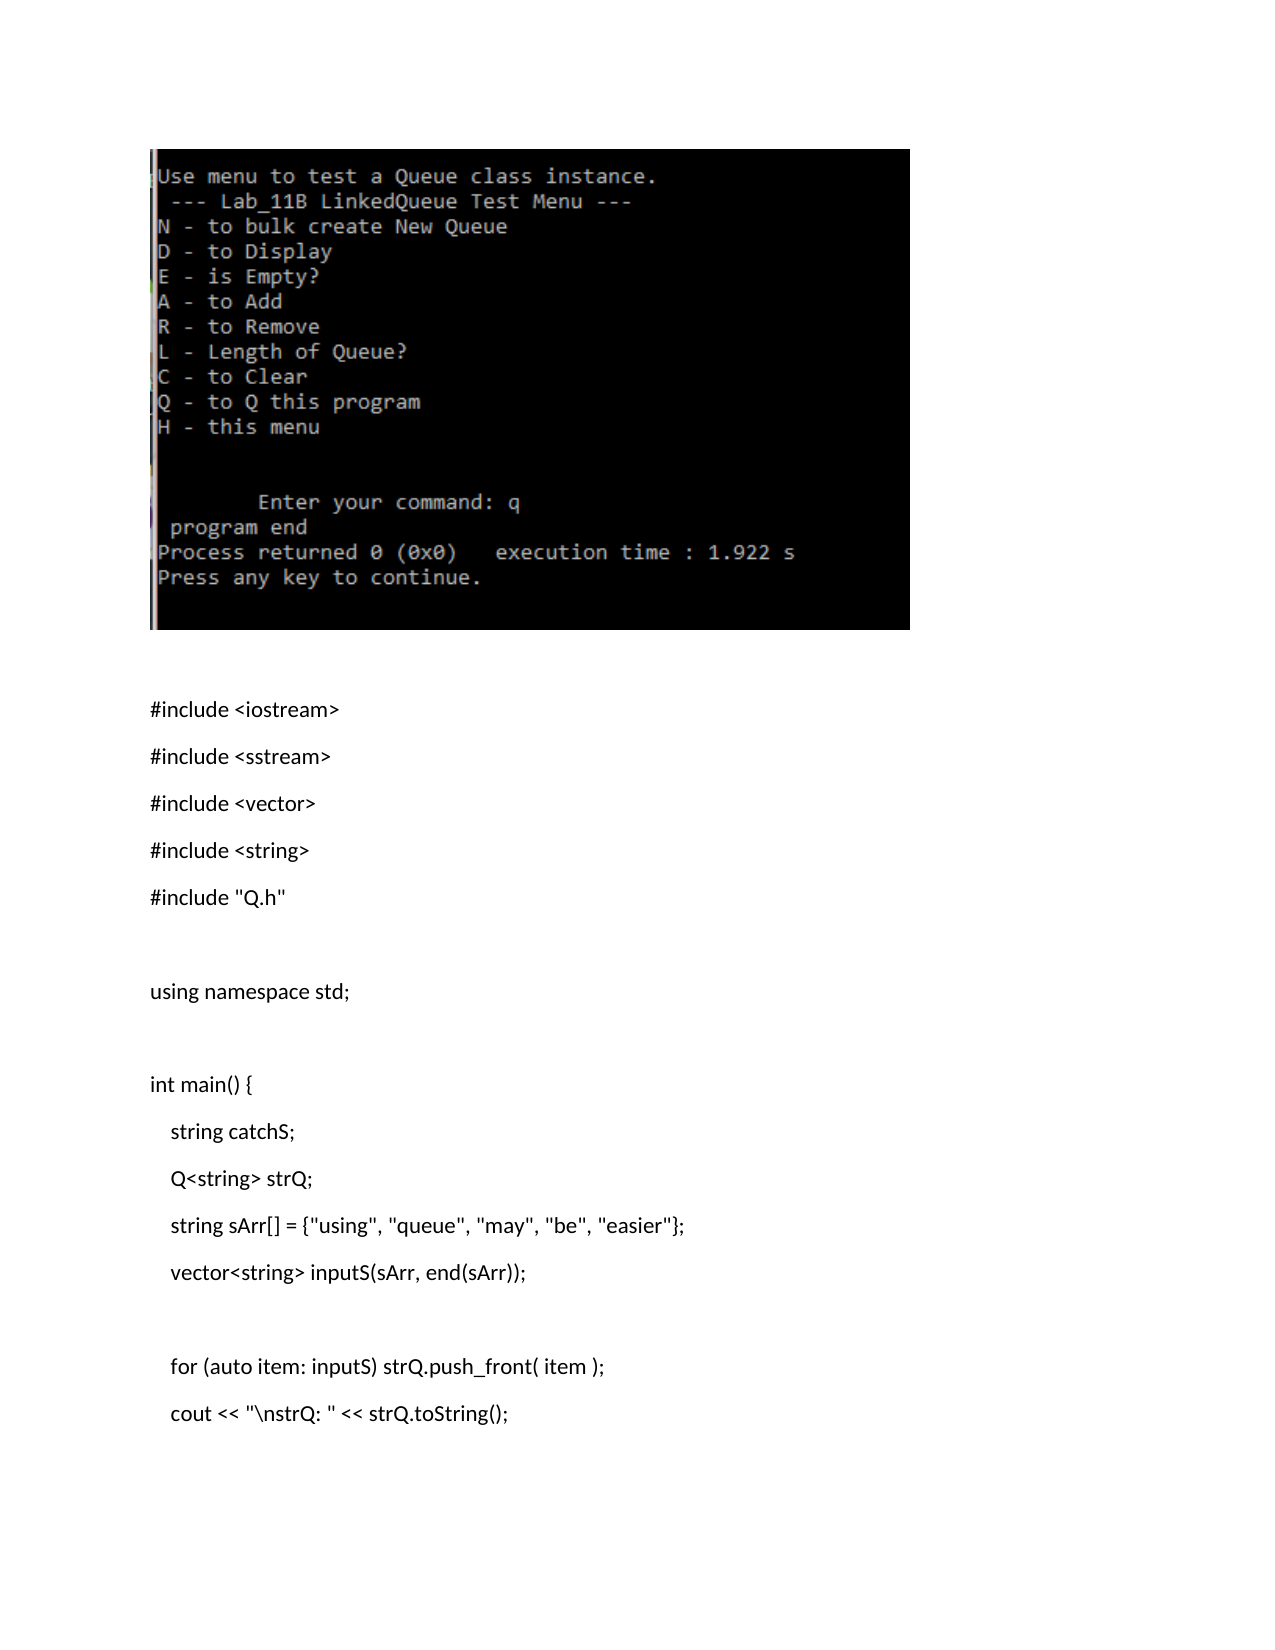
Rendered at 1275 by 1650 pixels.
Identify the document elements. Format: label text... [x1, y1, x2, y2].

text #include <vector> [150, 789, 1125, 817]
text #include "Q.h" [150, 883, 1125, 911]
text vector<string> inputS(sArr, end(sArr)); [150, 1258, 1125, 1286]
text for (auto item: inputS) strQ.push_front( item ); [150, 1352, 1125, 1380]
text string catchS; [150, 1117, 1125, 1145]
text string sArr[] = {"using", "queue", "may", "be", "easier"}; [150, 1211, 1125, 1239]
text using namespace std; [150, 977, 1125, 1005]
text #include <iostream> [150, 696, 1125, 723]
text Q<string> strQ; [150, 1164, 1125, 1192]
text #include <string> [150, 836, 1125, 864]
text int main() { [150, 1071, 1125, 1098]
text #include <sstream> [150, 742, 1125, 770]
picture [150, 149, 910, 630]
text cout << "\nstrQ: " << strQ.toString(); [150, 1399, 1125, 1427]
